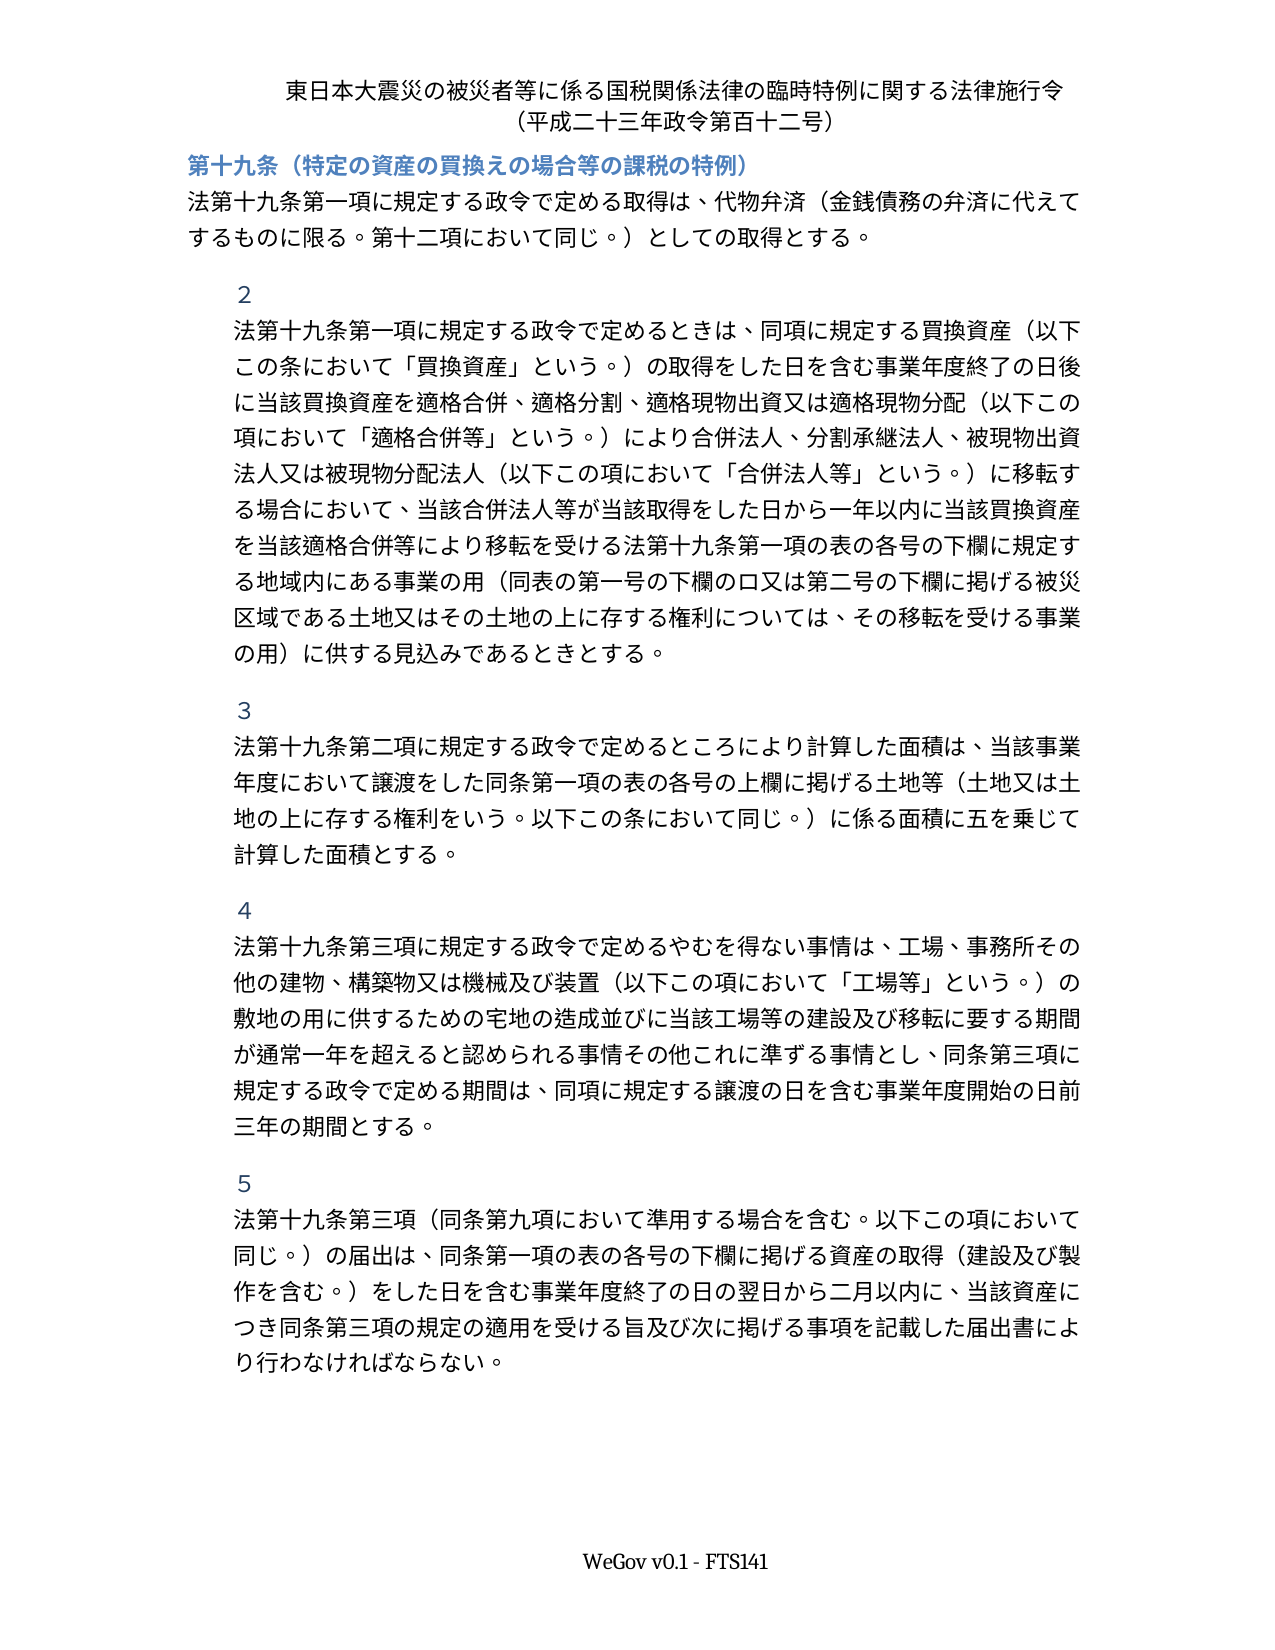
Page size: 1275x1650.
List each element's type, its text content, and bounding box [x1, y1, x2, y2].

subtitle ３ [233, 695, 1087, 726]
subtitle ２ [233, 279, 1087, 310]
text 法第十九条第一項に規定する政令で定めるときは、同項に規定する買換資産（以下この条において「買換資産」という。）の取得をした日を含む事業年度終了の日後に当該買換資産を適格合併、適格分割、適格現物出資又は適格現物分配（以下この項において「適格合併等」という。）により合併法人、分割承継法人、被現物出資法人又は被現物分配法人（以下この項において「合併法人等」という。）に移転する場合において、当該合併法人等が当該取得をした日から一年以内に当該買換資産を当該適格合併等により移転を受ける法第十九条第一項の表の各号の下欄に規定する地域内にある事業の用（同表の第一号の下欄のロ又は第二号の下欄に掲げる被災区域である土地又はその土地の上に存する権利については、その移転を受ける事業の用）に供する見込みであるときとする。 [233, 314, 1087, 669]
subtitle 第十九条（特定の資産の買換えの場合等の課税の特例） [187, 150, 1087, 181]
text 法第十九条第二項に規定する政令で定めるところにより計算した面積は、当該事業年度において譲渡をした同条第一項の表の各号の上欄に掲げる土地等（土地又は土地の上に存する権利をいう。以下この条において同じ。）に係る面積に五を乗じて計算した面積とする。 [233, 731, 1087, 870]
subtitle ４ [233, 895, 1087, 927]
text 法第十九条第三項に規定する政令で定めるやむを得ない事情は、工場、事務所その他の建物、構築物又は機械及び装置（以下この項において「工場等」という。）の敷地の用に供するための宅地の造成並びに当該工場等の建設及び移転に要する期間が通常一年を超えると認められる事情その他これに準ずる事情とし、同条第三項に規定する政令で定める期間は、同項に規定する譲渡の日を含む事業年度開始の日前三年の期間とする。 [233, 931, 1087, 1142]
text 法第十九条第一項に規定する政令で定める取得は、代物弁済（金銭債務の弁済に代えてするものに限る。第十二項において同じ。）としての取得とする。 [187, 186, 1087, 253]
subtitle ５ [233, 1168, 1087, 1199]
text 法第十九条第三項（同条第九項において準用する場合を含む。以下この項において同じ。）の届出は、同条第一項の表の各号の下欄に掲げる資産の取得（建設及び製作を含む。）をした日を含む事業年度終了の日の翌日から二月以内に、当該資産につき同条第三項の規定の適用を受ける旨及び次に掲げる事項を記載した届出書により行わなければならない。 [233, 1204, 1087, 1379]
